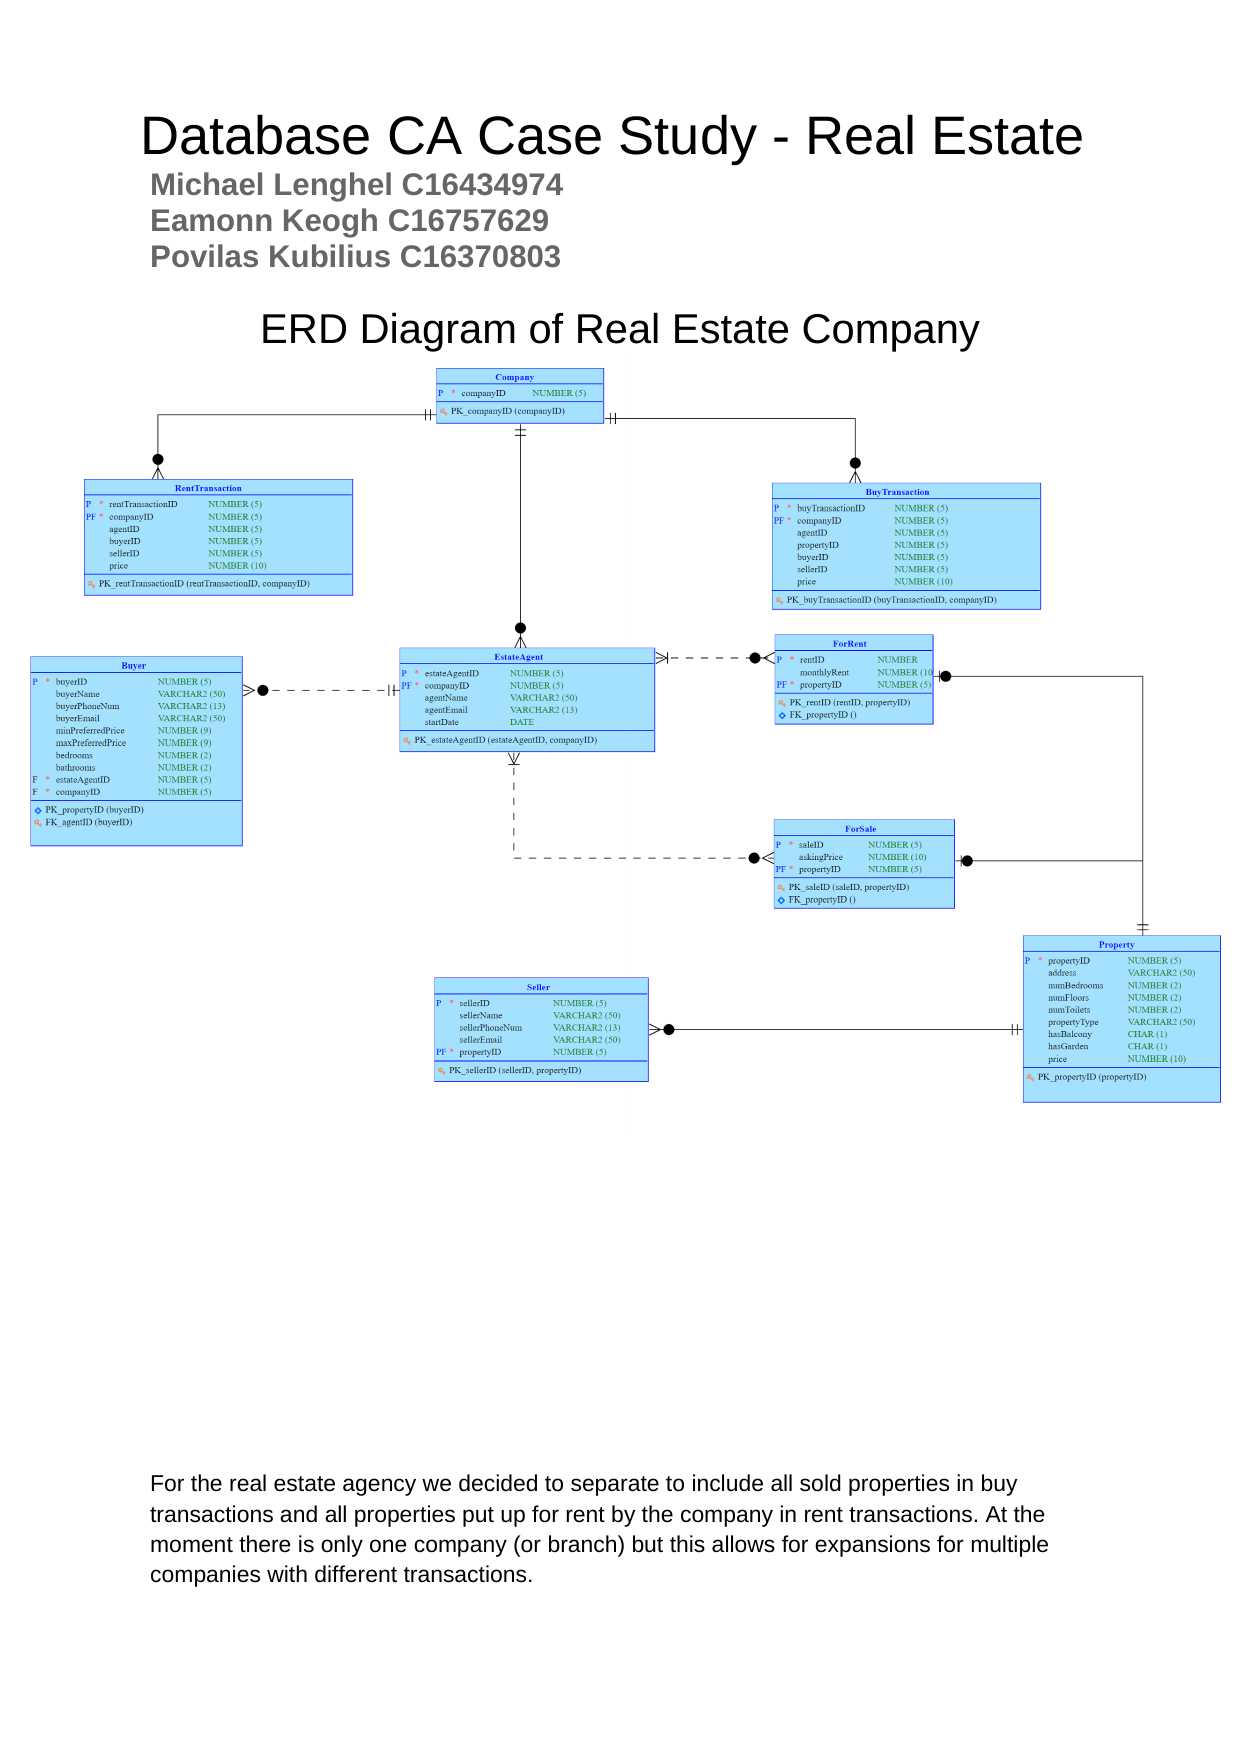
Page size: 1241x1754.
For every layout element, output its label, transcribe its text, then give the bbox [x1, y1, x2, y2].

subtitle Michael Lenghel C16434974 [150, 166, 1090, 202]
title Database CA Case Study - Real Estate [136, 104, 1090, 166]
subtitle Eamonn Keogh C16757629 [150, 202, 1090, 238]
subtitle Povilas Kubilius C16370803 [150, 238, 1090, 274]
subtitle ERD Diagram of Real Estate Company [150, 304, 1090, 352]
picture [2, 352, 1241, 1135]
